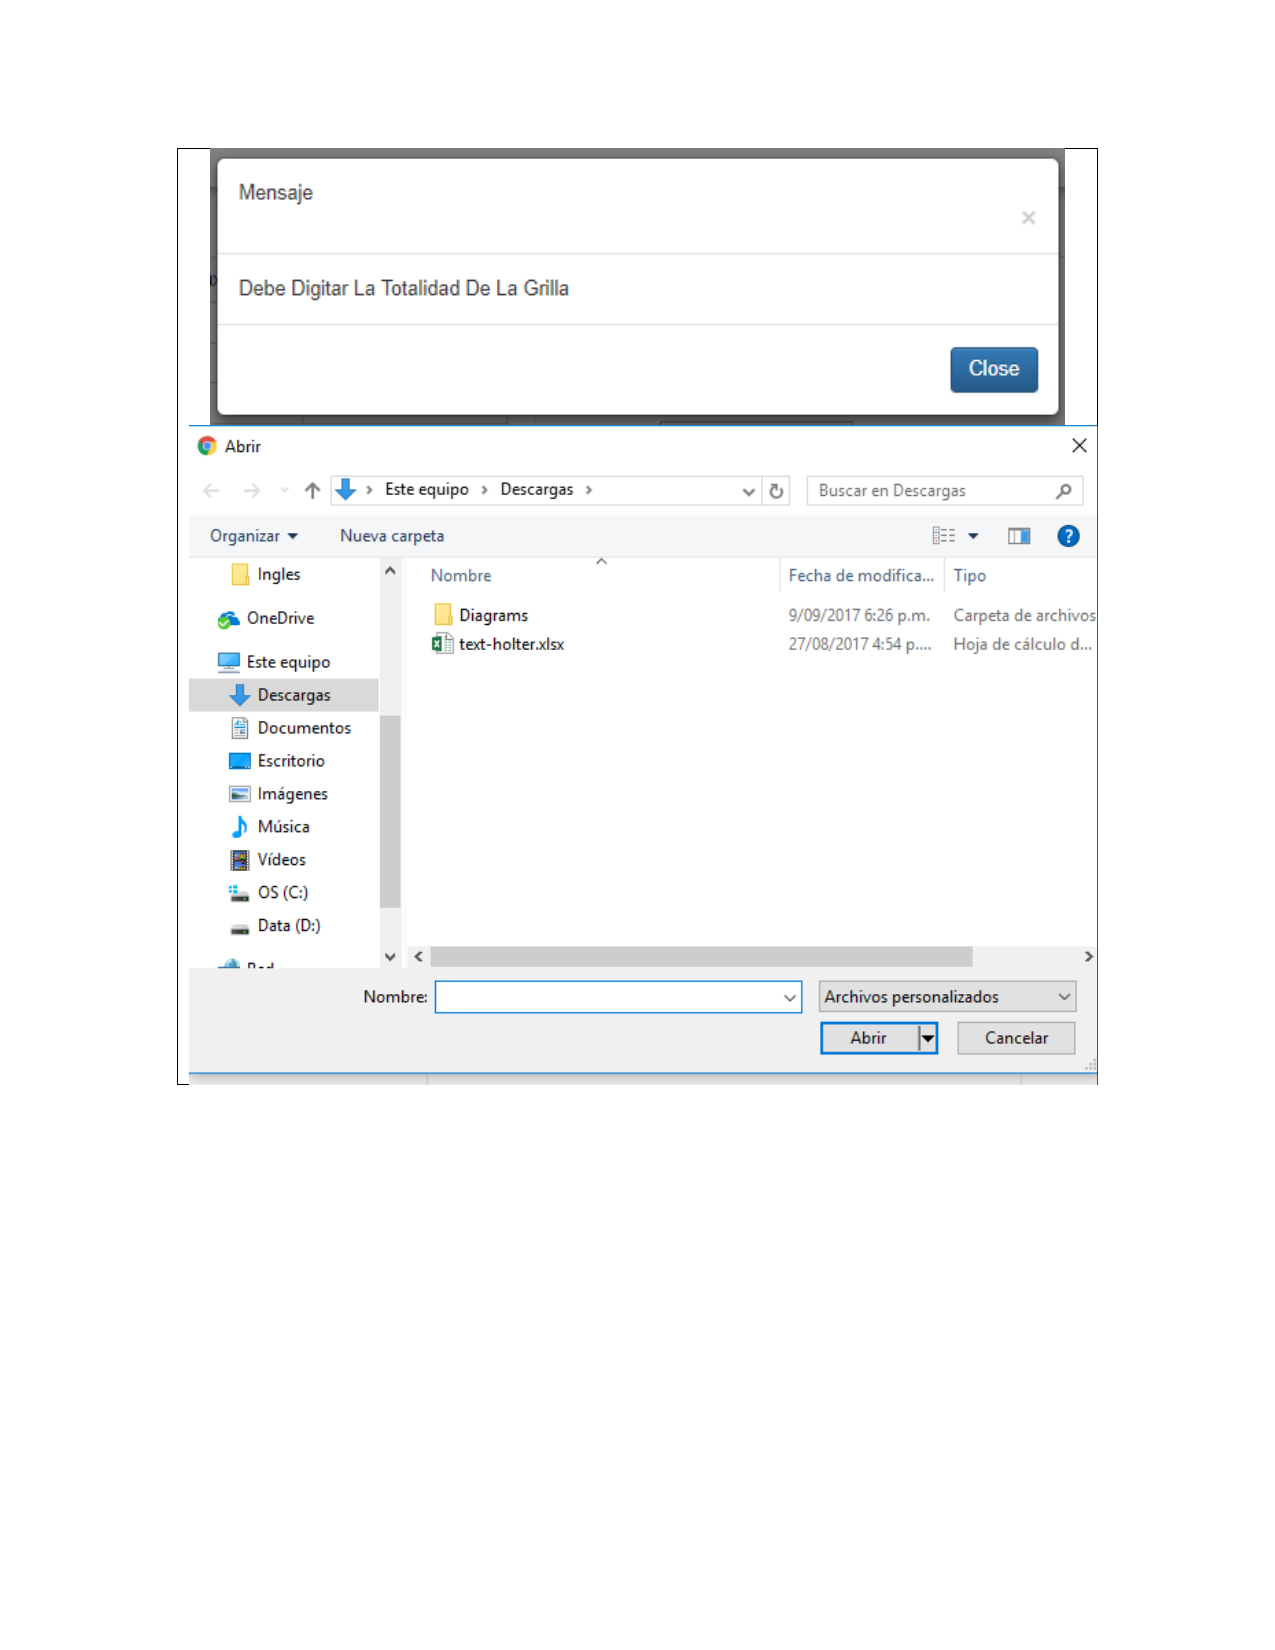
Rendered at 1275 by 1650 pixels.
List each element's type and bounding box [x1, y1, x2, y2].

picture [188, 148, 1098, 1085]
table_cell [1065, 149, 1097, 425]
table_cell [178, 149, 210, 1084]
